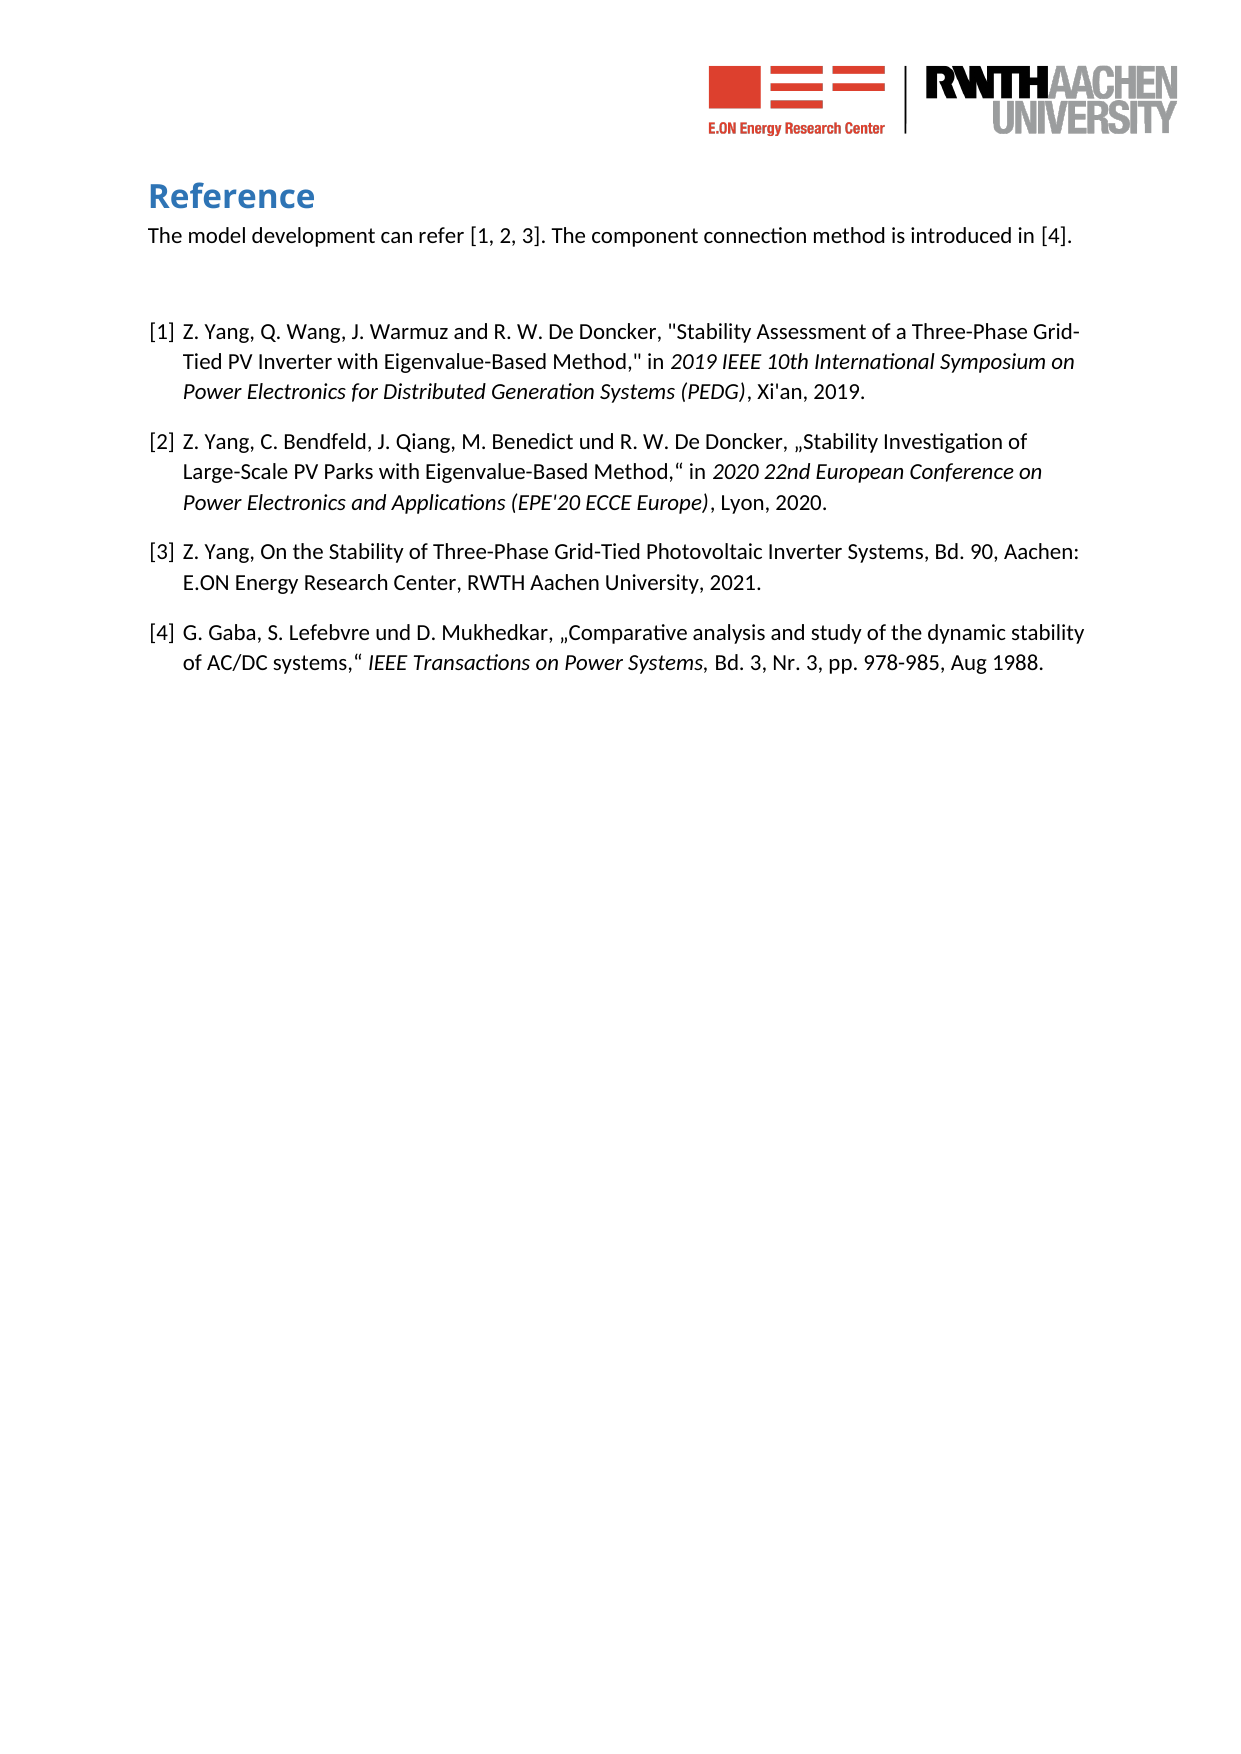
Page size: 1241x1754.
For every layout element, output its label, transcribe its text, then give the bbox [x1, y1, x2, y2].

text The model development can refer . The component connection method is introduced in . [148, 222, 1093, 249]
picture [700, 57, 1183, 142]
subtitle Reference [148, 173, 1093, 218]
